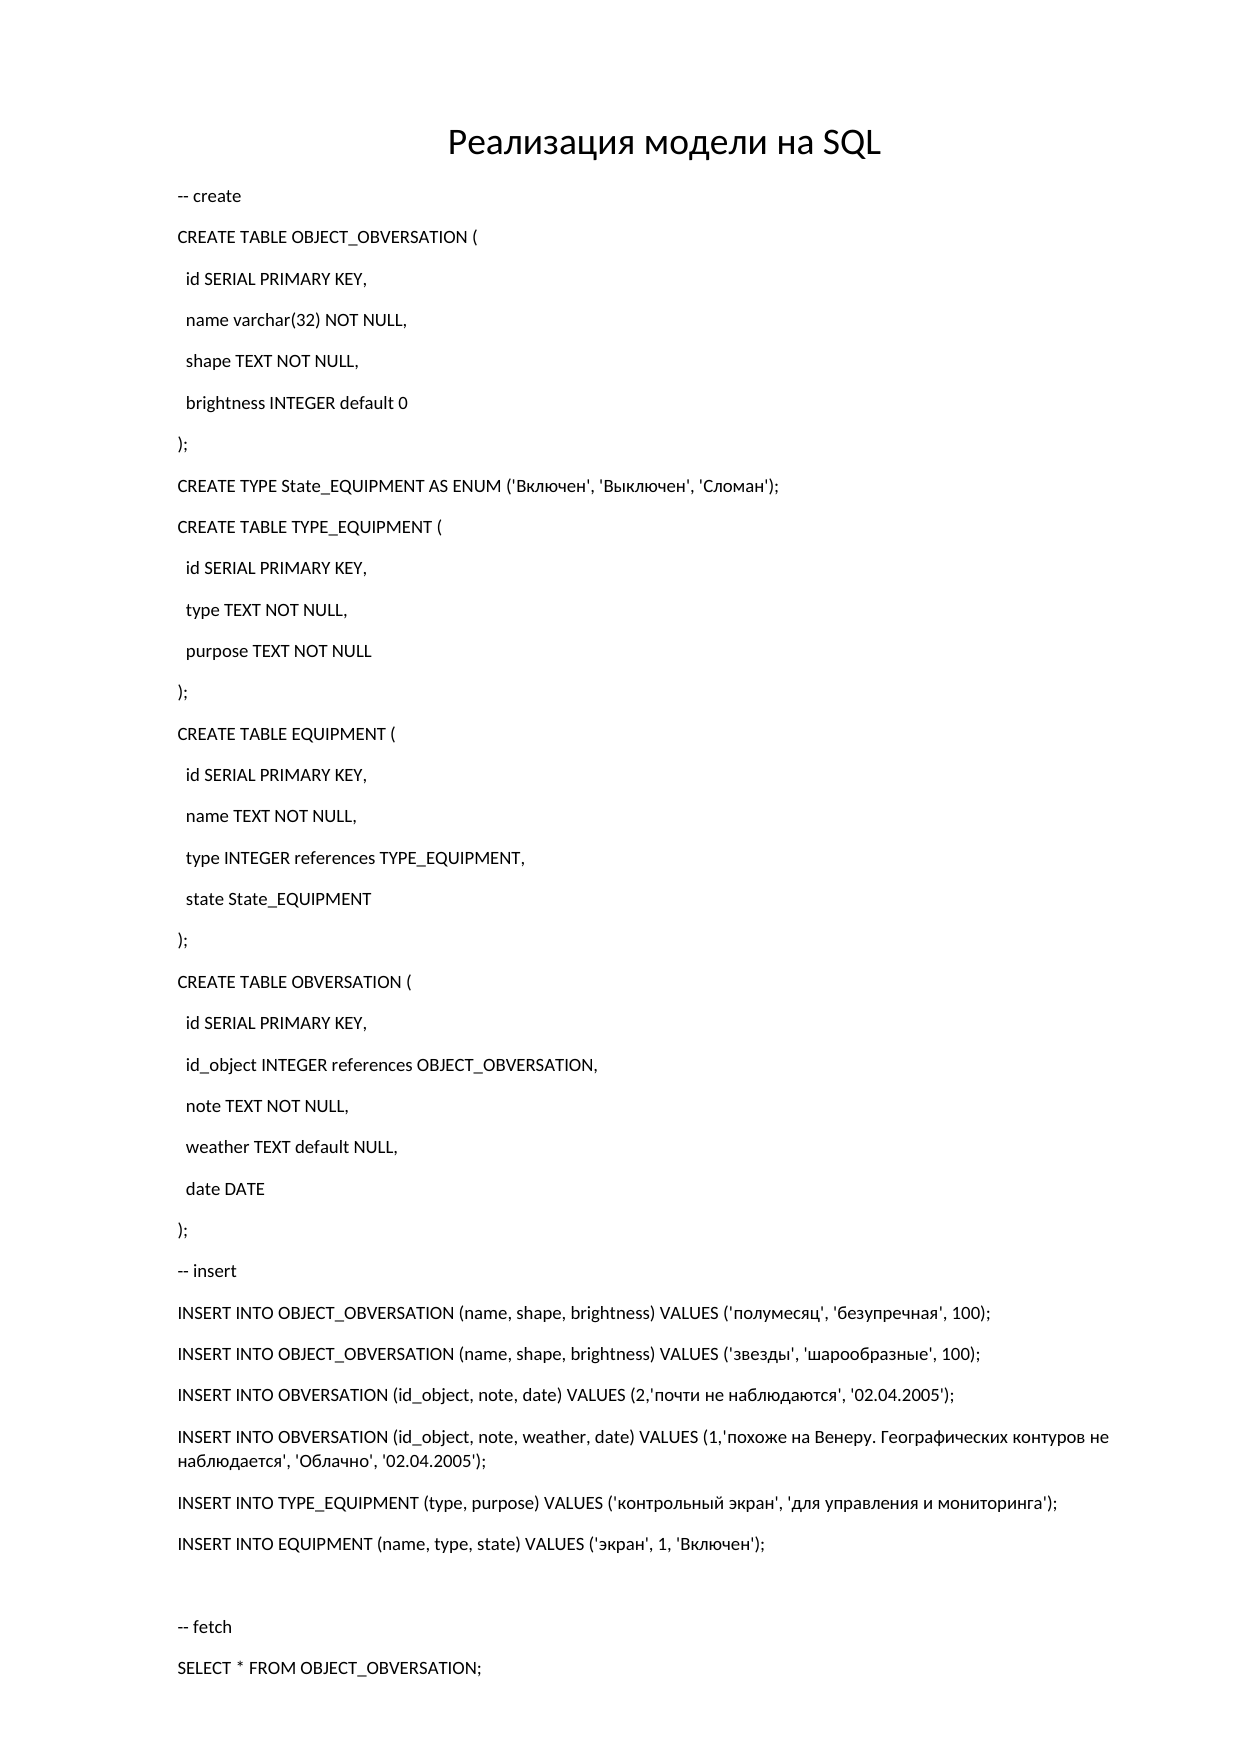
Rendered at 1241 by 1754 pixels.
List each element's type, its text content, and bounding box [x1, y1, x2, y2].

text id SERIAL PRIMARY KEY, [177, 556, 1152, 579]
text -- fetch [177, 1615, 1152, 1638]
text SELECT * FROM OBJECT_OBVERSATION; [177, 1656, 1152, 1679]
text purpose TEXT NOT NULL [177, 639, 1152, 662]
text shape TEXT NOT NULL, [177, 350, 1152, 373]
text INSERT INTO OBJECT_OBVERSATION (name, shape, brightness) VALUES ('звезды', 'шарообразные', 100); [177, 1342, 1152, 1365]
text ); [177, 432, 1152, 455]
text type TEXT NOT NULL, [177, 598, 1152, 621]
text ); [177, 929, 1152, 952]
text Реализация модели на SQL [177, 118, 1152, 164]
text id SERIAL PRIMARY KEY, [177, 267, 1152, 290]
text brightness INTEGER default 0 [177, 391, 1152, 414]
text INSERT INTO OBVERSATION (id_object, note, weather, date) VALUES (1,'похоже на Венеру. Географических контуров не наблюдается', 'Облачно', '02.04.2005'); [177, 1425, 1152, 1472]
text INSERT INTO OBJECT_OBVERSATION (name, shape, brightness) VALUES ('полумесяц', 'безупречная', 100); [177, 1301, 1152, 1324]
text CREATE TABLE TYPE_EQUIPMENT ( [177, 515, 1152, 538]
text ); [177, 681, 1152, 703]
text INSERT INTO EQUIPMENT (name, type, state) VALUES ('экран', 1, 'Включен'); [177, 1532, 1152, 1555]
text id SERIAL PRIMARY KEY, [177, 1011, 1152, 1034]
text INSERT INTO OBVERSATION (id_object, note, date) VALUES (2,'почти не наблюдаются', '02.04.2005'); [177, 1383, 1152, 1406]
text CREATE TYPE State_EQUIPMENT AS ENUM ('Включен', 'Выключен', 'Сломан'); [177, 474, 1152, 497]
text INSERT INTO TYPE_EQUIPMENT (type, purpose) VALUES ('контрольный экран', 'для управления и мониторинга'); [177, 1491, 1152, 1514]
text name varchar(32) NOT NULL, [177, 308, 1152, 331]
text id_object INTEGER references OBJECT_OBVERSATION, [177, 1053, 1152, 1076]
text id SERIAL PRIMARY KEY, [177, 763, 1152, 786]
text CREATE TABLE OBVERSATION ( [177, 970, 1152, 993]
text CREATE TABLE OBJECT_OBVERSATION ( [177, 226, 1152, 248]
text weather TEXT default NULL, [177, 1135, 1152, 1158]
text CREATE TABLE EQUIPMENT ( [177, 722, 1152, 745]
text -- insert [177, 1259, 1152, 1282]
text -- create [177, 184, 1152, 207]
text type INTEGER references TYPE_EQUIPMENT, [177, 846, 1152, 869]
text state State_EQUIPMENT [177, 887, 1152, 910]
text note TEXT NOT NULL, [177, 1094, 1152, 1117]
text date DATE [177, 1177, 1152, 1200]
text name TEXT NOT NULL, [177, 804, 1152, 827]
text ); [177, 1218, 1152, 1241]
